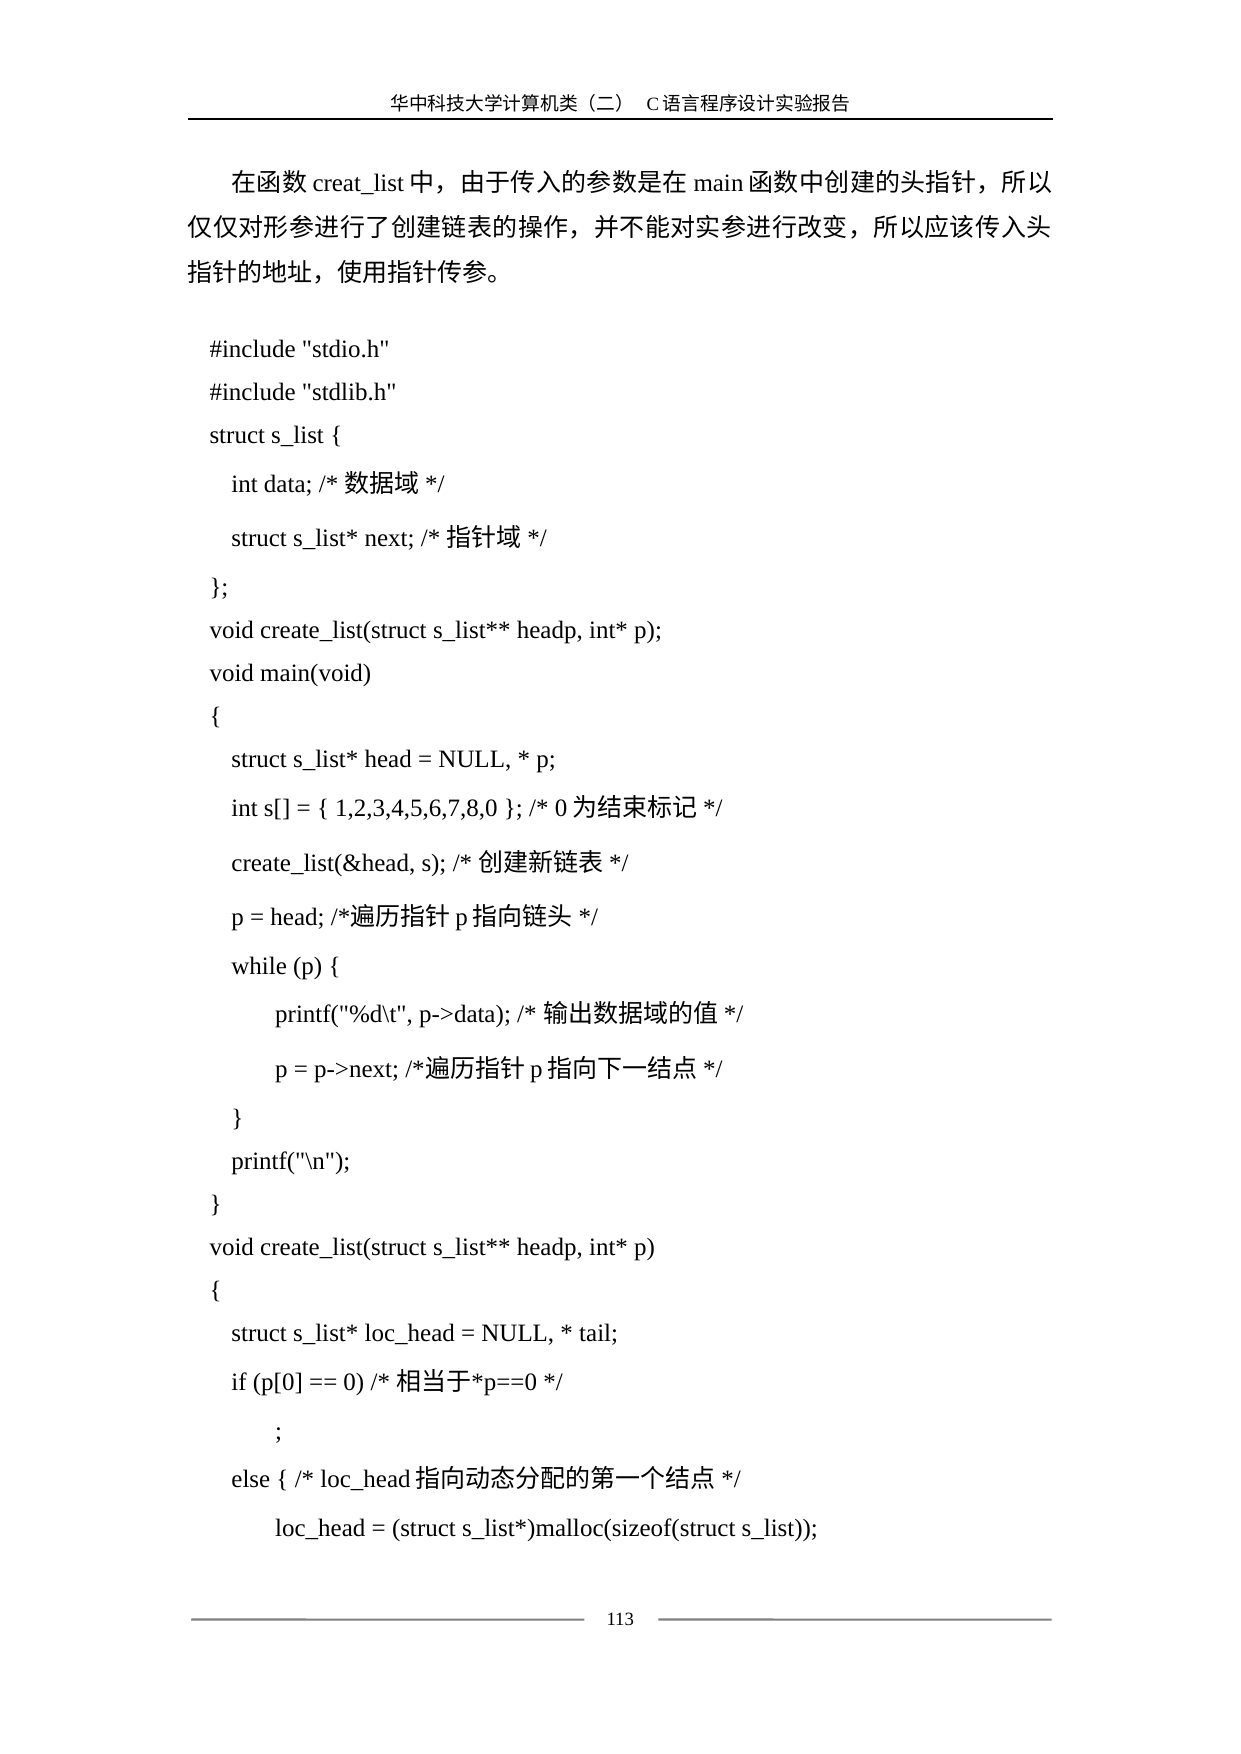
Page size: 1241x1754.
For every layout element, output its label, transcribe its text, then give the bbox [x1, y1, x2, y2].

text if (p[0] == 0) /* 相当于*p==0 */ [209, 1361, 1053, 1398]
text else { /* loc_head指向动态分配的第一个结点 */ [209, 1459, 1053, 1495]
text printf("\n"); [209, 1146, 1053, 1174]
text loc_head = (struct s_list*)malloc(sizeof(struct s_list)); [209, 1513, 1053, 1542]
text p = p->next; /*遍历指针p指向下一结点 */ [209, 1048, 1053, 1084]
text #include "stdio.h" [209, 334, 1053, 363]
text struct s_list* loc_head = NULL, * tail; [209, 1318, 1053, 1347]
text } [209, 1189, 1053, 1218]
text { [209, 701, 1053, 730]
text int data; /* 数据域 */ [209, 463, 1053, 499]
text create_list(&head, s); /* 创建新链表 */ [209, 842, 1053, 878]
text { [209, 1275, 1053, 1304]
text struct s_list* head = NULL, * p; [209, 744, 1053, 773]
text ; [209, 1416, 1053, 1444]
text printf("%d\t", p->data); /* 输出数据域的值 */ [209, 994, 1053, 1030]
text } [209, 1103, 1053, 1131]
text void main(void) [209, 658, 1053, 687]
text void create_list(struct s_list** headp, int* p); [209, 615, 1053, 644]
text 在函数creat_list中，由于传入的参数是在main函数中创建的头指针，所以仅仅对形参进行了创建链表的操作，并不能对实参进行改变，所以应该传入头指针的地址，使用指针传参。 [187, 162, 1053, 289]
text #include "stdlib.h" [209, 377, 1053, 406]
text p = head; /*遍历指针p指向链头 */ [209, 896, 1053, 933]
text void create_list(struct s_list** headp, int* p) [209, 1232, 1053, 1261]
text struct s_list* next; /* 指针域 */ [209, 518, 1053, 554]
text }; [209, 572, 1053, 601]
text while (p) { [209, 951, 1053, 979]
text int s[] = { 1,2,3,4,5,6,7,8,0 }; /* 0为结束标记 */ [209, 788, 1053, 824]
text struct s_list { [209, 420, 1053, 449]
